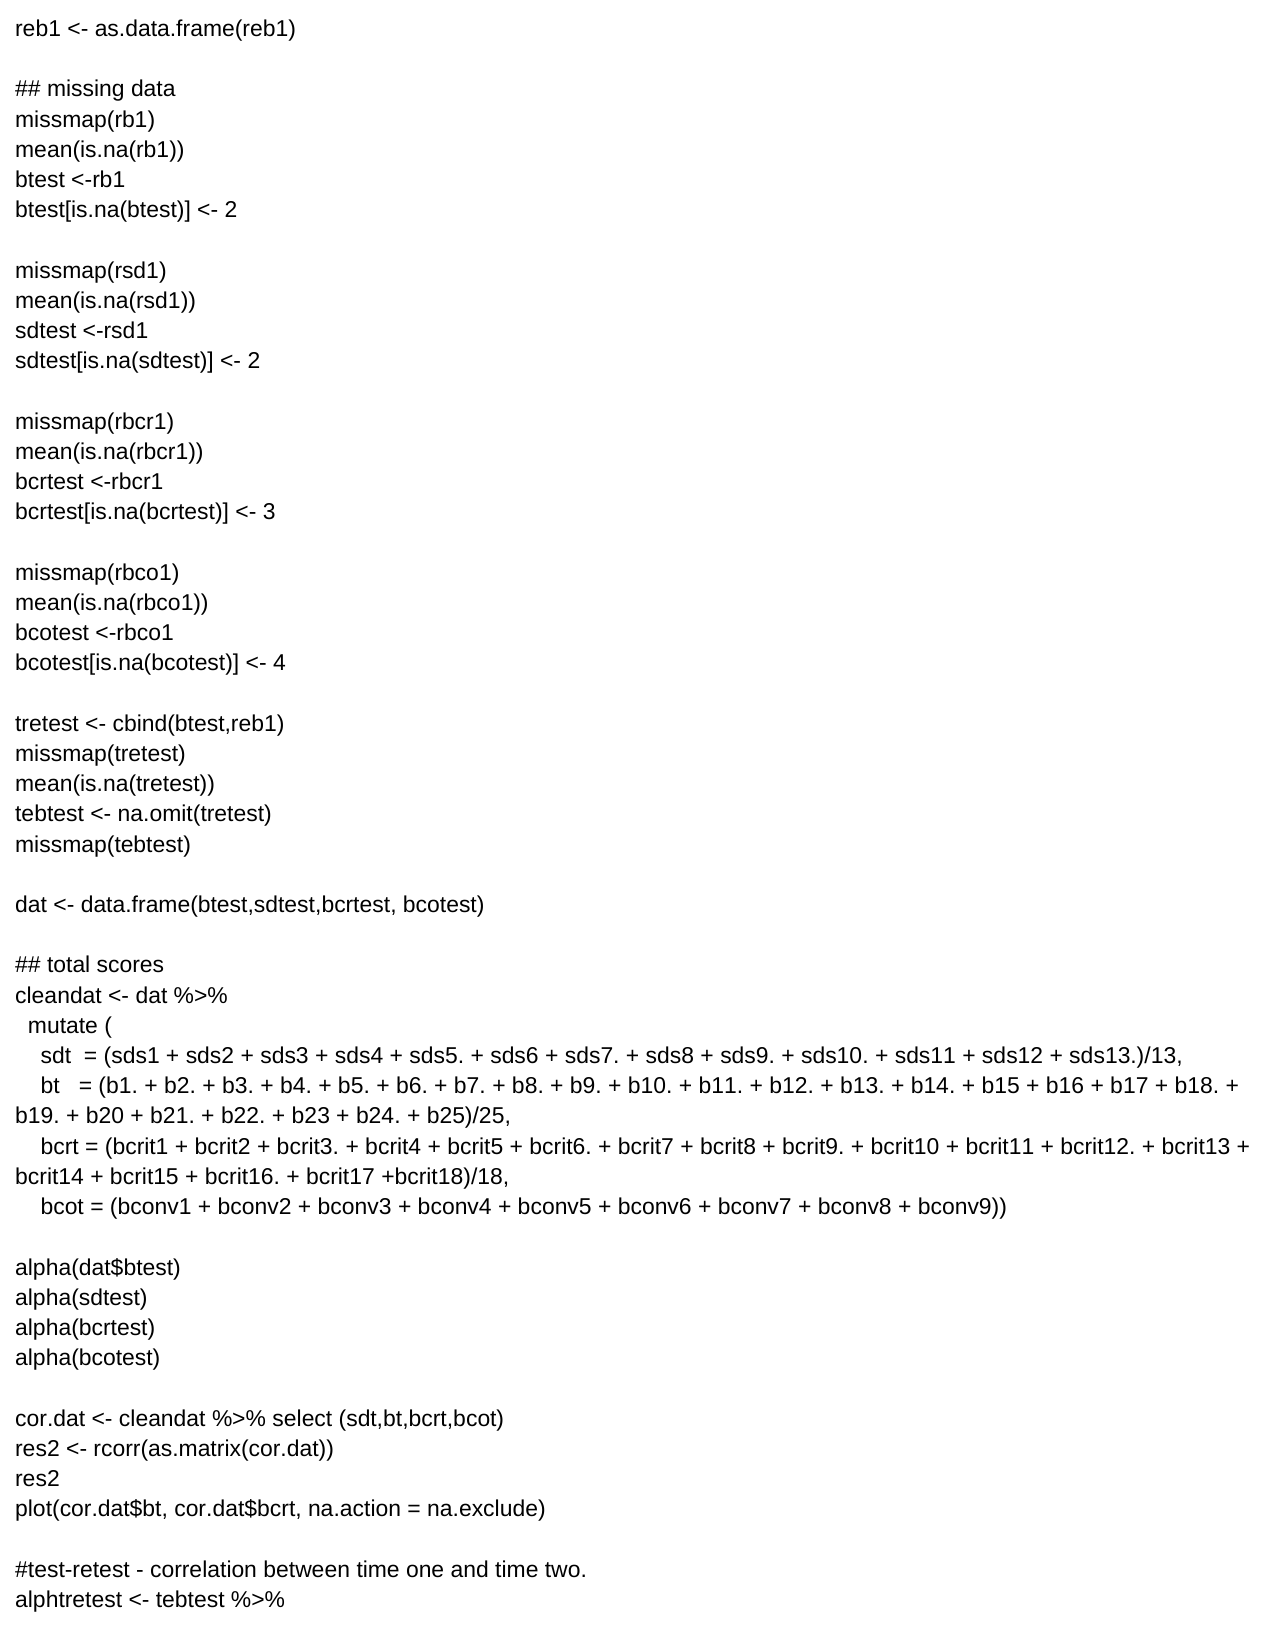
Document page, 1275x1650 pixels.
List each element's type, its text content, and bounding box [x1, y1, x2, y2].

text bcot = (bconv1 + bconv2 + bconv3 + bconv4 + bconv5 + bconv6 + bconv7 + bconv8 + bconv9)) [15, 1193, 1260, 1219]
text alpha(bcotest) [15, 1344, 1260, 1371]
text cleandat <- dat %>% [15, 982, 1260, 1008]
text alpha(dat$btest) [15, 1253, 1260, 1280]
text alphtretest <- tebtest %>% [15, 1586, 1260, 1612]
text dat <- data.frame(btest,sdtest,bcrtest, bcotest) [15, 891, 1260, 917]
text missmap(rb1) [15, 106, 1260, 132]
text alpha(bcrtest) [15, 1314, 1260, 1340]
text bt = (b1. + b2. + b3. + b4. + b5. + b6. + b7. + b8. + b9. + b10. + b11. + b12. + b13. + b14. + b15 + b16 + b17 + b18. + b19. + b20 + b21. + b22. + b23 + b24. + b25)/25, [15, 1072, 1260, 1129]
text sdt = (sds1 + sds2 + sds3 + sds4 + sds5. + sds6 + sds7. + sds8 + sds9. + sds10. + sds11 + sds12 + sds13.)/13, [15, 1042, 1260, 1068]
text missmap(rbco1) [15, 559, 1260, 585]
text ## missing data [15, 75, 1260, 102]
text res2 [15, 1465, 1260, 1491]
text mutate ( [15, 1012, 1260, 1038]
text bcotest <-rbco1 [15, 619, 1260, 646]
text bcrtest[is.na(bcrtest)] <- 3 [15, 498, 1260, 525]
text cor.dat <- cleandat %>% select (sdt,bt,bcrt,bcot) [15, 1404, 1260, 1431]
text tretest <- cbind(btest,reb1) [15, 710, 1260, 736]
text mean(is.na(rbco1)) [15, 589, 1260, 615]
text bcrt = (bcrit1 + bcrit2 + bcrit3. + bcrit4 + bcrit5 + bcrit6. + bcrit7 + bcrit8 + bcrit9. + bcrit10 + bcrit11 + bcrit12. + bcrit13 + bcrit14 + bcrit15 + bcrit16. + bcrit17 +bcrit18)/18, [15, 1133, 1260, 1189]
text mean(is.na(rsd1)) [15, 287, 1260, 313]
text alpha(sdtest) [15, 1284, 1260, 1310]
text missmap(tretest) [15, 740, 1260, 766]
text missmap(rsd1) [15, 257, 1260, 283]
text ## total scores [15, 951, 1260, 978]
text mean(is.na(tretest)) [15, 770, 1260, 797]
text sdtest[is.na(sdtest)] <- 2 [15, 347, 1260, 374]
text tebtest <- na.omit(tretest) [15, 800, 1260, 827]
text #test-retest - correlation between time one and time two. [15, 1556, 1260, 1582]
text mean(is.na(rb1)) [15, 136, 1260, 162]
text btest <-rb1 [15, 166, 1260, 192]
text missmap(rbcr1) [15, 408, 1260, 434]
text reb1 <- as.data.frame(reb1) [15, 15, 1260, 41]
text res2 <- rcorr(as.matrix(cor.dat)) [15, 1435, 1260, 1461]
text plot(cor.dat$bt, cor.dat$bcrt, na.action = na.exclude) [15, 1495, 1260, 1522]
text mean(is.na(rbcr1)) [15, 438, 1260, 464]
text btest[is.na(btest)] <- 2 [15, 196, 1260, 223]
text sdtest <-rsd1 [15, 317, 1260, 343]
text bcotest[is.na(bcotest)] <- 4 [15, 649, 1260, 676]
text bcrtest <-rbcr1 [15, 468, 1260, 494]
text missmap(tebtest) [15, 831, 1260, 857]
